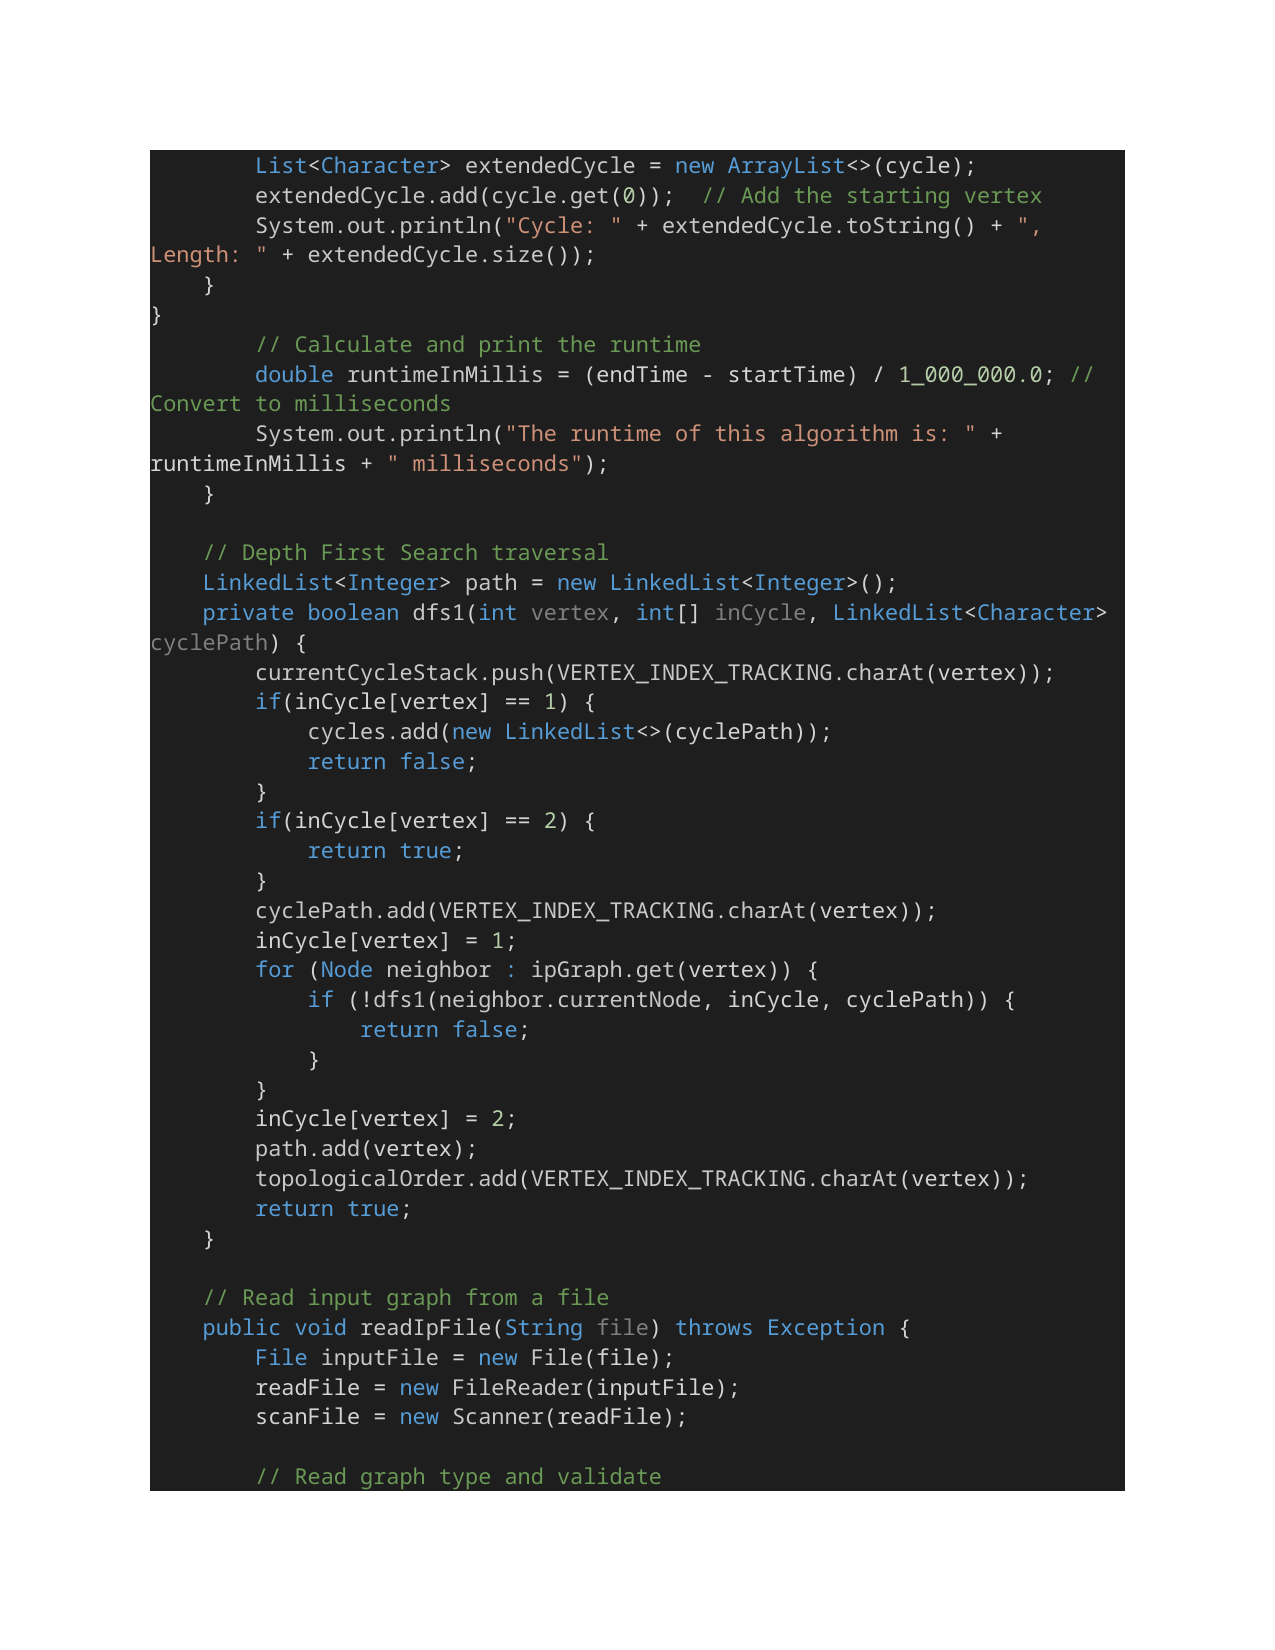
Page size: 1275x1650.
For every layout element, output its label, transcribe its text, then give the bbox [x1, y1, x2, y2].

text currentCycleStack.push(VERTEX_INDEX_TRACKING.charAt(vertex)); [150, 656, 1125, 686]
text inCycle[vertex] = 2; [150, 1103, 1125, 1133]
text // Depth First Search traversal [150, 537, 1125, 567]
text List<Character> extendedCycle = new ArrayList<>(cycle); [150, 150, 1125, 180]
text for (Node neighbor : ipGraph.get(vertex)) { [150, 954, 1125, 984]
text } [150, 865, 1125, 895]
text cyclePath.add(VERTEX_INDEX_TRACKING.charAt(vertex)); [150, 895, 1125, 924]
text private boolean dfs1(int vertex, int[] inCycle, LinkedList<Character> cyclePath) { [150, 597, 1125, 656]
text System.out.println("The runtime of this algorithm is: " + runtimeInMillis + " milliseconds"); [150, 418, 1125, 478]
text double runtimeInMillis = (endTime - startTime) / 1_000_000.0; // Convert to milliseconds [150, 358, 1125, 418]
text scanFile = new Scanner(readFile); [150, 1401, 1125, 1431]
text } [150, 776, 1125, 805]
text extendedCycle.add(cycle.get(0)); // Add the starting vertex [150, 180, 1125, 209]
text cycles.add(new LinkedList<>(cyclePath)); [150, 716, 1125, 746]
text // Read input graph from a file [150, 1282, 1125, 1312]
text // Read graph type and validate [150, 1461, 1125, 1491]
text return false; [150, 746, 1125, 776]
text path.add(vertex); [150, 1133, 1125, 1163]
text inCycle[vertex] = 1; [150, 924, 1125, 954]
text if(inCycle[vertex] == 1) { [150, 686, 1125, 716]
text LinkedList<Integer> path = new LinkedList<Integer>(); [150, 567, 1125, 597]
text public void readIpFile(String file) throws Exception { [150, 1312, 1125, 1342]
text System.out.println("Cycle: " + extendedCycle.toString() + ", Length: " + extendedCycle.size()); [150, 209, 1125, 269]
text File inputFile = new File(file); [150, 1342, 1125, 1371]
text return true; [150, 835, 1125, 865]
text } [150, 269, 1125, 299]
text } [150, 1073, 1125, 1103]
text // Calculate and print the runtime [150, 329, 1125, 358]
text readFile = new FileReader(inputFile); [150, 1371, 1125, 1401]
text } [150, 299, 1125, 329]
text return true; [150, 1193, 1125, 1222]
text } [150, 1044, 1125, 1073]
text } [150, 1222, 1125, 1252]
text } [150, 478, 1125, 507]
text return false; [150, 1014, 1125, 1044]
text if (!dfs1(neighbor.currentNode, inCycle, cyclePath)) { [150, 984, 1125, 1014]
text if(inCycle[vertex] == 2) { [150, 805, 1125, 835]
text topologicalOrder.add(VERTEX_INDEX_TRACKING.charAt(vertex)); [150, 1163, 1125, 1193]
